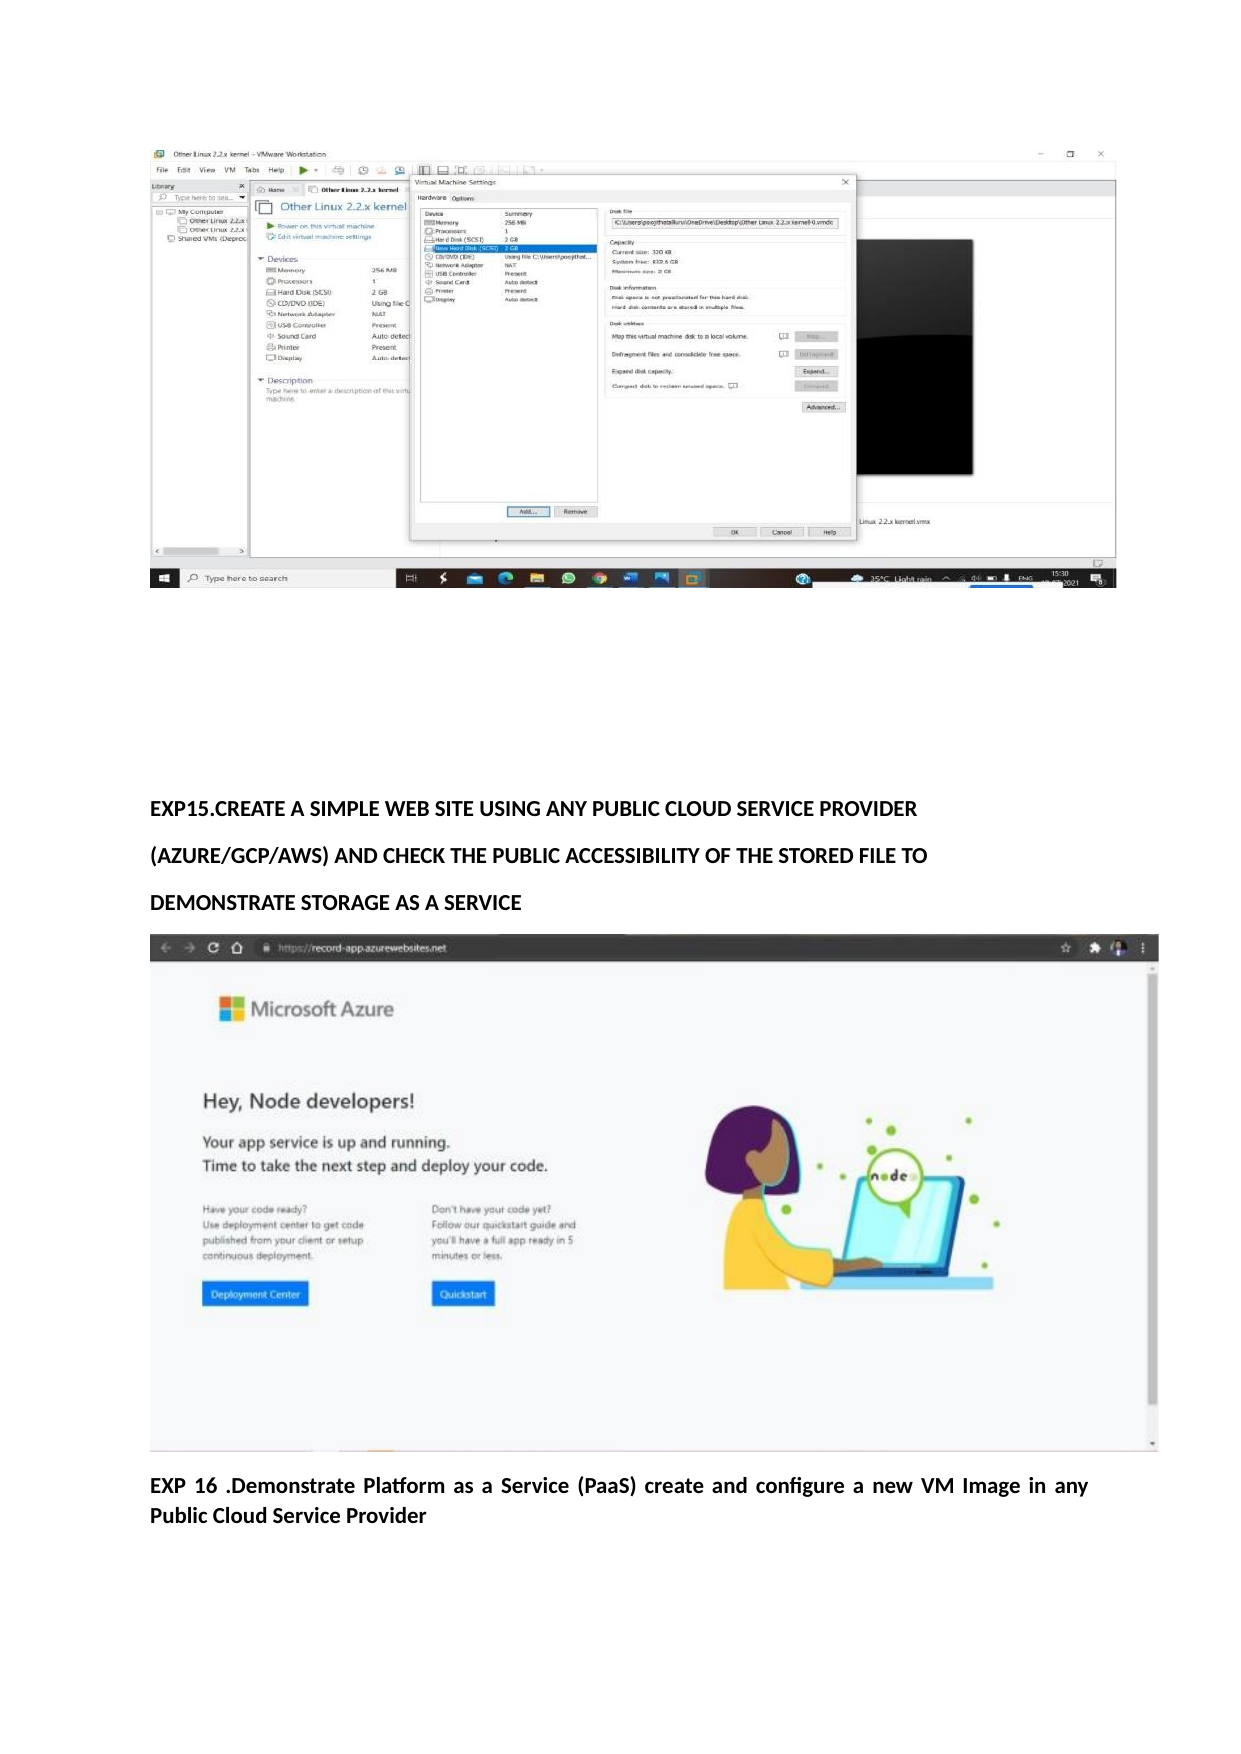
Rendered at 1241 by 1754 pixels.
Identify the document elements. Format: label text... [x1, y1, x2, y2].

picture [150, 150, 1117, 588]
text EXP 16 .Demonstrate Platform as a Service (PaaS) create and configure a new VM Image in any Public Cloud Service Provider [150, 1471, 1090, 1529]
text (AZURE/GCP/AWS) AND CHECK THE PUBLIC ACCESSIBILITY OF THE STORED FILE TO [150, 841, 1090, 869]
text DEMONSTRATE STORAGE AS A SERVICE [150, 888, 1090, 916]
text EXP15.CREATE A SIMPLE WEB SITE USING ANY PUBLIC CLOUD SERVICE PROVIDER [150, 794, 1090, 822]
picture [150, 934, 1159, 1452]
